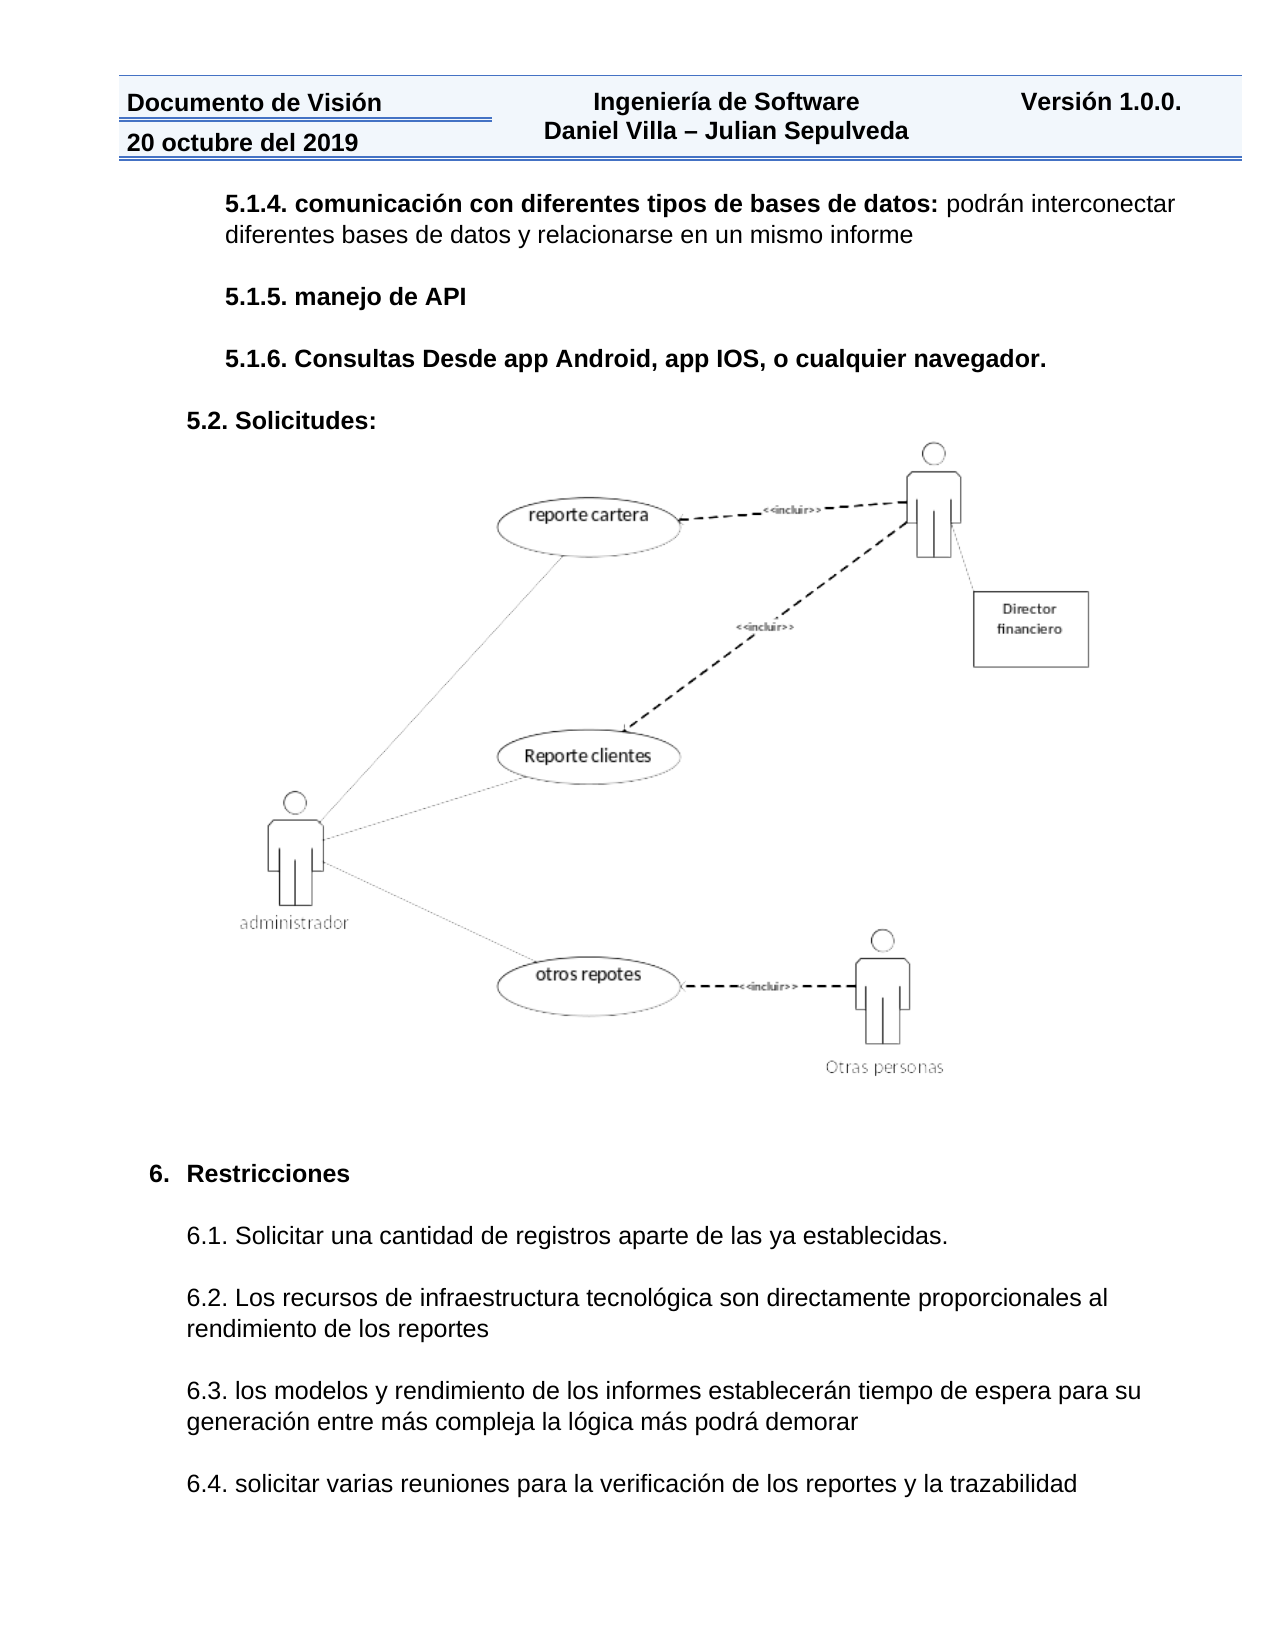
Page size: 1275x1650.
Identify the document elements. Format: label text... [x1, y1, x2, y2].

list 5.1.4. comunicación con diferentes tipos de bases de datos: podrán interconectar diferentes bases de datos y relacionarse en un mismo informe [225, 189, 1200, 249]
list 6.4. solicitar varias reuniones para la verificación de los reportes y la trazabilidad [186, 1469, 1200, 1498]
list 5.1.5. manejo de API [225, 282, 1200, 311]
list Restricciones [149, 1158, 1200, 1187]
list 6.2. Los recursos de infraestructura tecnológica son directamente proporcionales al rendimiento de los reportes [186, 1283, 1200, 1342]
list 6.1. Solicitar una cantidad de registros aparte de las ya establecidas. [186, 1221, 1200, 1249]
list 5.2. Solicitudes: [186, 406, 1200, 435]
list 6.3. los modelos y rendimiento de los informes establecerán tiempo de espera para su generación entre más compleja la lógica más podrá demorar [186, 1376, 1200, 1436]
list 5.1.6. Consultas Desde app Android, app IOS, o cualquier navegador. [225, 344, 1200, 373]
